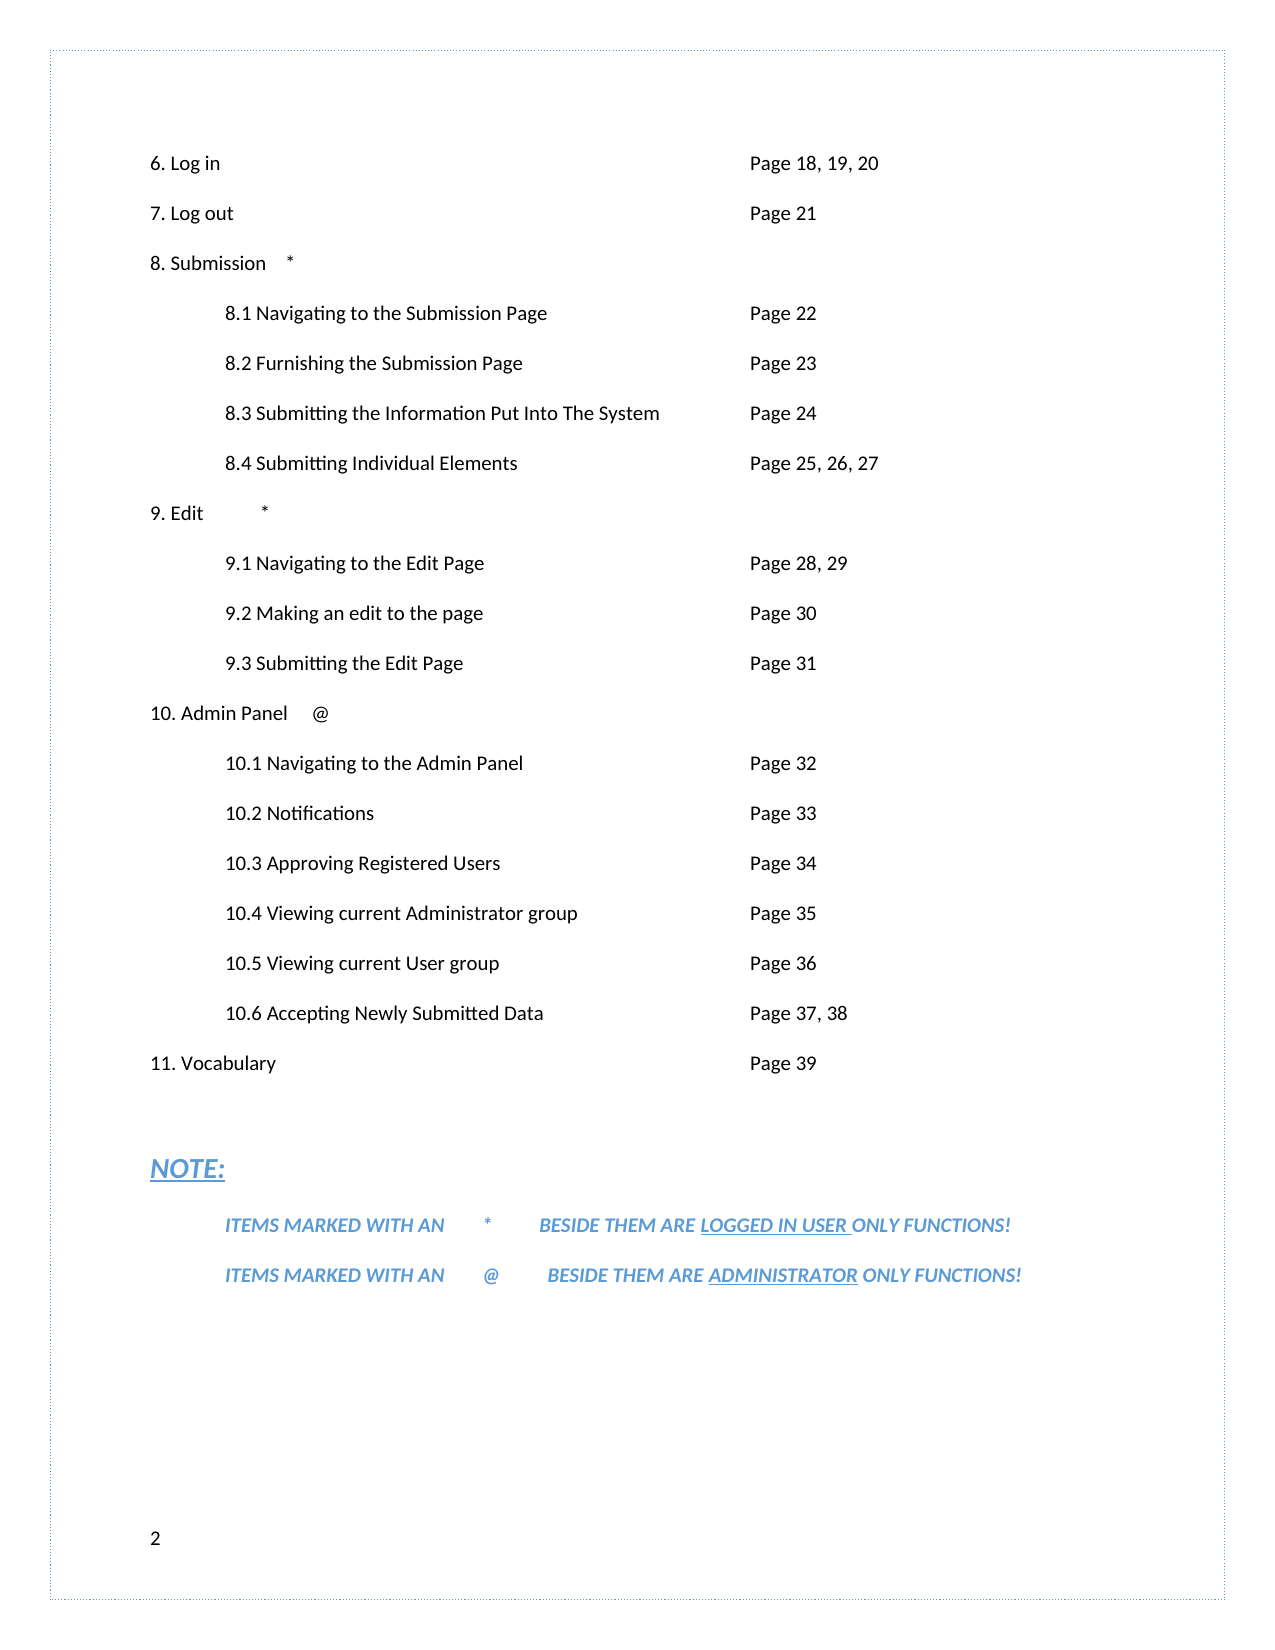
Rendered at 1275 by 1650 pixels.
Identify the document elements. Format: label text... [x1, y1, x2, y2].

text 9.2 Making an edit to the page Page 30 [150, 600, 1125, 625]
text 11. Vocabulary Page 39 [150, 1050, 1125, 1075]
text 6. Log in Page 18, 19, 20 [150, 150, 1125, 175]
text note: [150, 1150, 1125, 1186]
text 10.5 Viewing current User group Page 36 [150, 950, 1125, 975]
text items marked with an @ beside them are administrator only functions! [150, 1262, 1125, 1287]
text 8.3 Submitting the Information Put Into The System Page 24 [150, 400, 1125, 425]
text 10. Admin Panel @ [150, 700, 1125, 725]
text 8.4 Submitting Individual Elements Page 25, 26, 27 [150, 450, 1125, 475]
text 9. Edit * [150, 500, 1125, 525]
text 10.3 Approving Registered Users Page 34 [150, 850, 1125, 875]
text Items marked with aN * beside them are logged in user only functions! [150, 1212, 1125, 1237]
text 8. Submission * [150, 250, 1125, 275]
text 8.1 Navigating to the Submission Page Page 22 [150, 300, 1125, 325]
text 9.3 Submitting the Edit Page Page 31 [150, 650, 1125, 675]
text 10.1 Navigating to the Admin Panel Page 32 [150, 750, 1125, 775]
text 10.4 Viewing current Administrator group Page 35 [150, 900, 1125, 925]
text 9.1 Navigating to the Edit Page Page 28, 29 [150, 550, 1125, 575]
text 10.2 Notifications Page 33 [150, 800, 1125, 825]
text 7. Log out Page 21 [150, 200, 1125, 225]
text 10.6 Accepting Newly Submitted Data Page 37, 38 [150, 1000, 1125, 1025]
text 8.2 Furnishing the Submission Page Page 23 [150, 350, 1125, 375]
